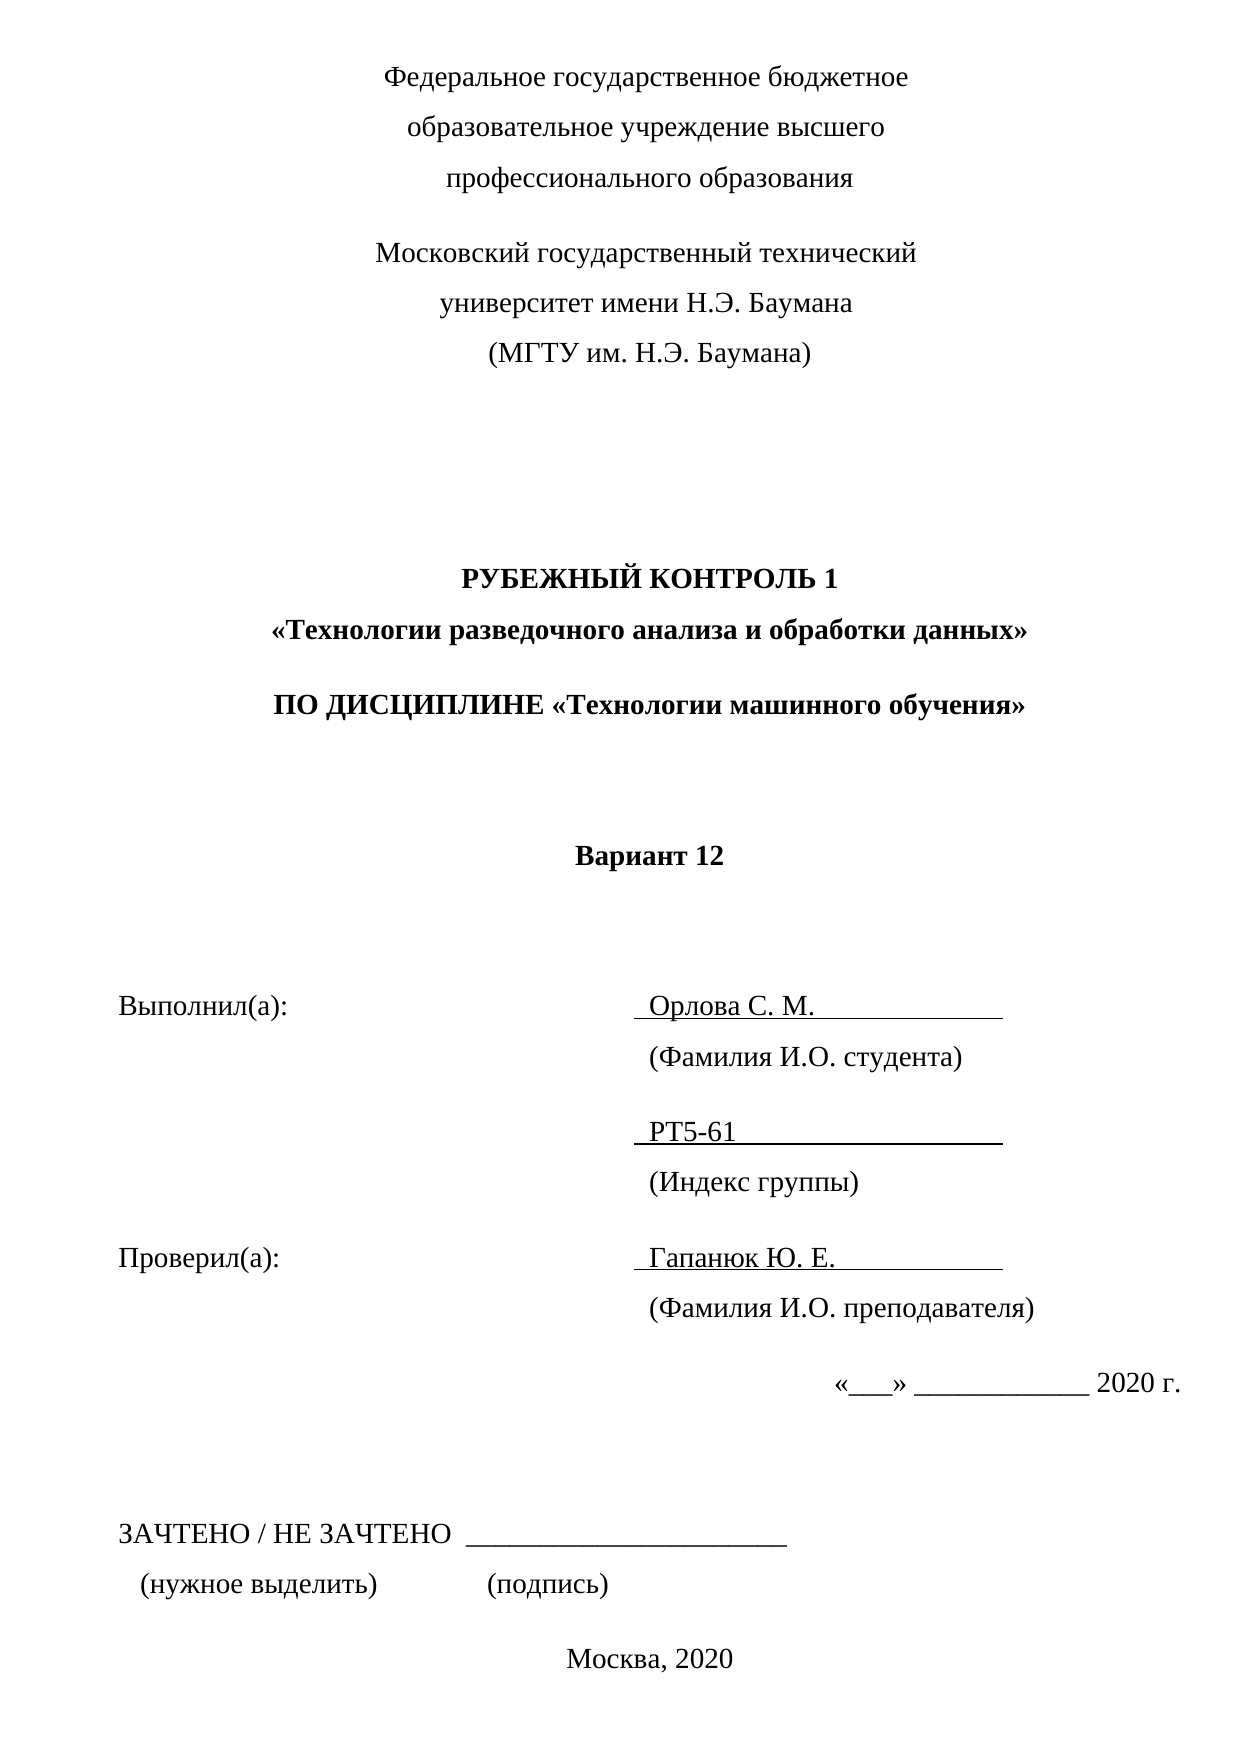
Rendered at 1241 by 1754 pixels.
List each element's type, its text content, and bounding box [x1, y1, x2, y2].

text Выполнил(а): Орлова С. М. (Фамилия И.О. студента) [118, 988, 1181, 1072]
text РУБЕЖНЫЙ КОНТРОЛЬ 1 «Технологии разведочного анализа и обработки данных» [118, 562, 1181, 645]
text Вариант 12 [118, 838, 1181, 871]
text РТ5-61 (Индекс группы) [118, 1114, 1181, 1198]
text ЗАЧТЕНО / НЕ ЗАЧТЕНО ______________________ (нужное выделить) (подпись) [118, 1516, 1181, 1600]
text Москва, 2020 [118, 1642, 1181, 1675]
text ПО ДИСЦИПЛИНЕ «Технологии машинного обучения» [118, 687, 1181, 721]
text Федеральное государственное бюджетное образовательное учреждение высшего профессионального образования [118, 59, 1181, 193]
text «___» ____________ 2020 г. [118, 1365, 1181, 1399]
text Проверил(а): Гапанюк Ю. Е. (Фамилия И.О. преподавателя) [118, 1240, 1181, 1323]
text Московский государственный технический университет имени Н.Э. Баумана (МГТУ им. Н.Э. Баумана) [118, 235, 1181, 369]
